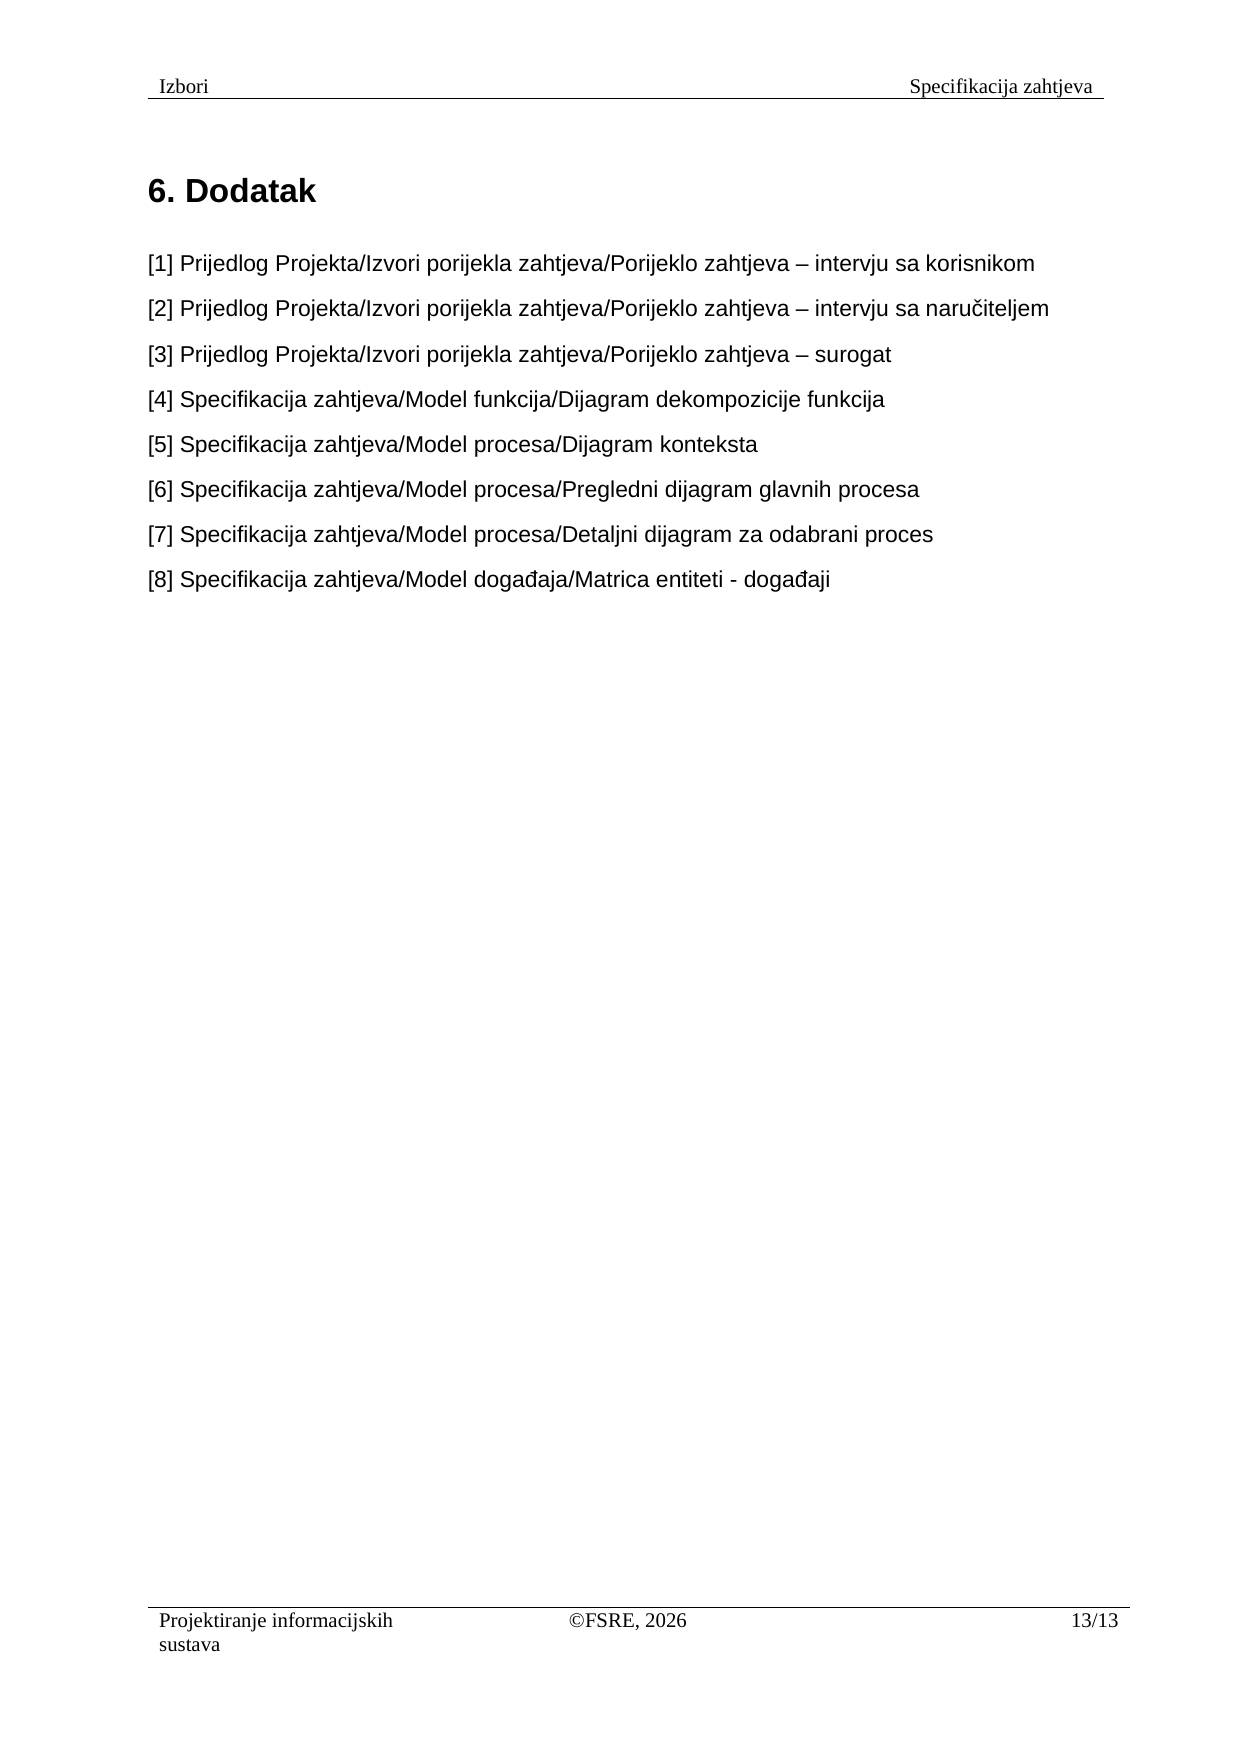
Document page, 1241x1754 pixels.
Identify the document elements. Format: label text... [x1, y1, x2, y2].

text [7] Specifikacija zahtjeva/Model procesa/Detaljni dijagram za odabrani proces [148, 521, 1093, 547]
text [8] Specifikacija zahtjeva/Model događaja/Matrica entiteti - događaji [148, 566, 1093, 592]
text [3] Prijedlog Projekta/Izvori porijekla zahtjeva/Porijeklo zahtjeva – surogat [148, 341, 1093, 367]
text [4] Specifikacija zahtjeva/Model funkcija/Dijagram dekompozicije funkcija [148, 386, 1093, 412]
text [2] Prijedlog Projekta/Izvori porijekla zahtjeva/Porijeklo zahtjeva – intervju sa naručiteljem [148, 295, 1093, 322]
subtitle Dodatak [148, 171, 1093, 209]
text [1] Prijedlog Projekta/Izvori porijekla zahtjeva/Porijeklo zahtjeva – intervju sa korisnikom [148, 222, 1093, 277]
text [6] Specifikacija zahtjeva/Model procesa/Pregledni dijagram glavnih procesa [148, 476, 1093, 502]
text [5] Specifikacija zahtjeva/Model procesa/Dijagram konteksta [148, 431, 1093, 457]
